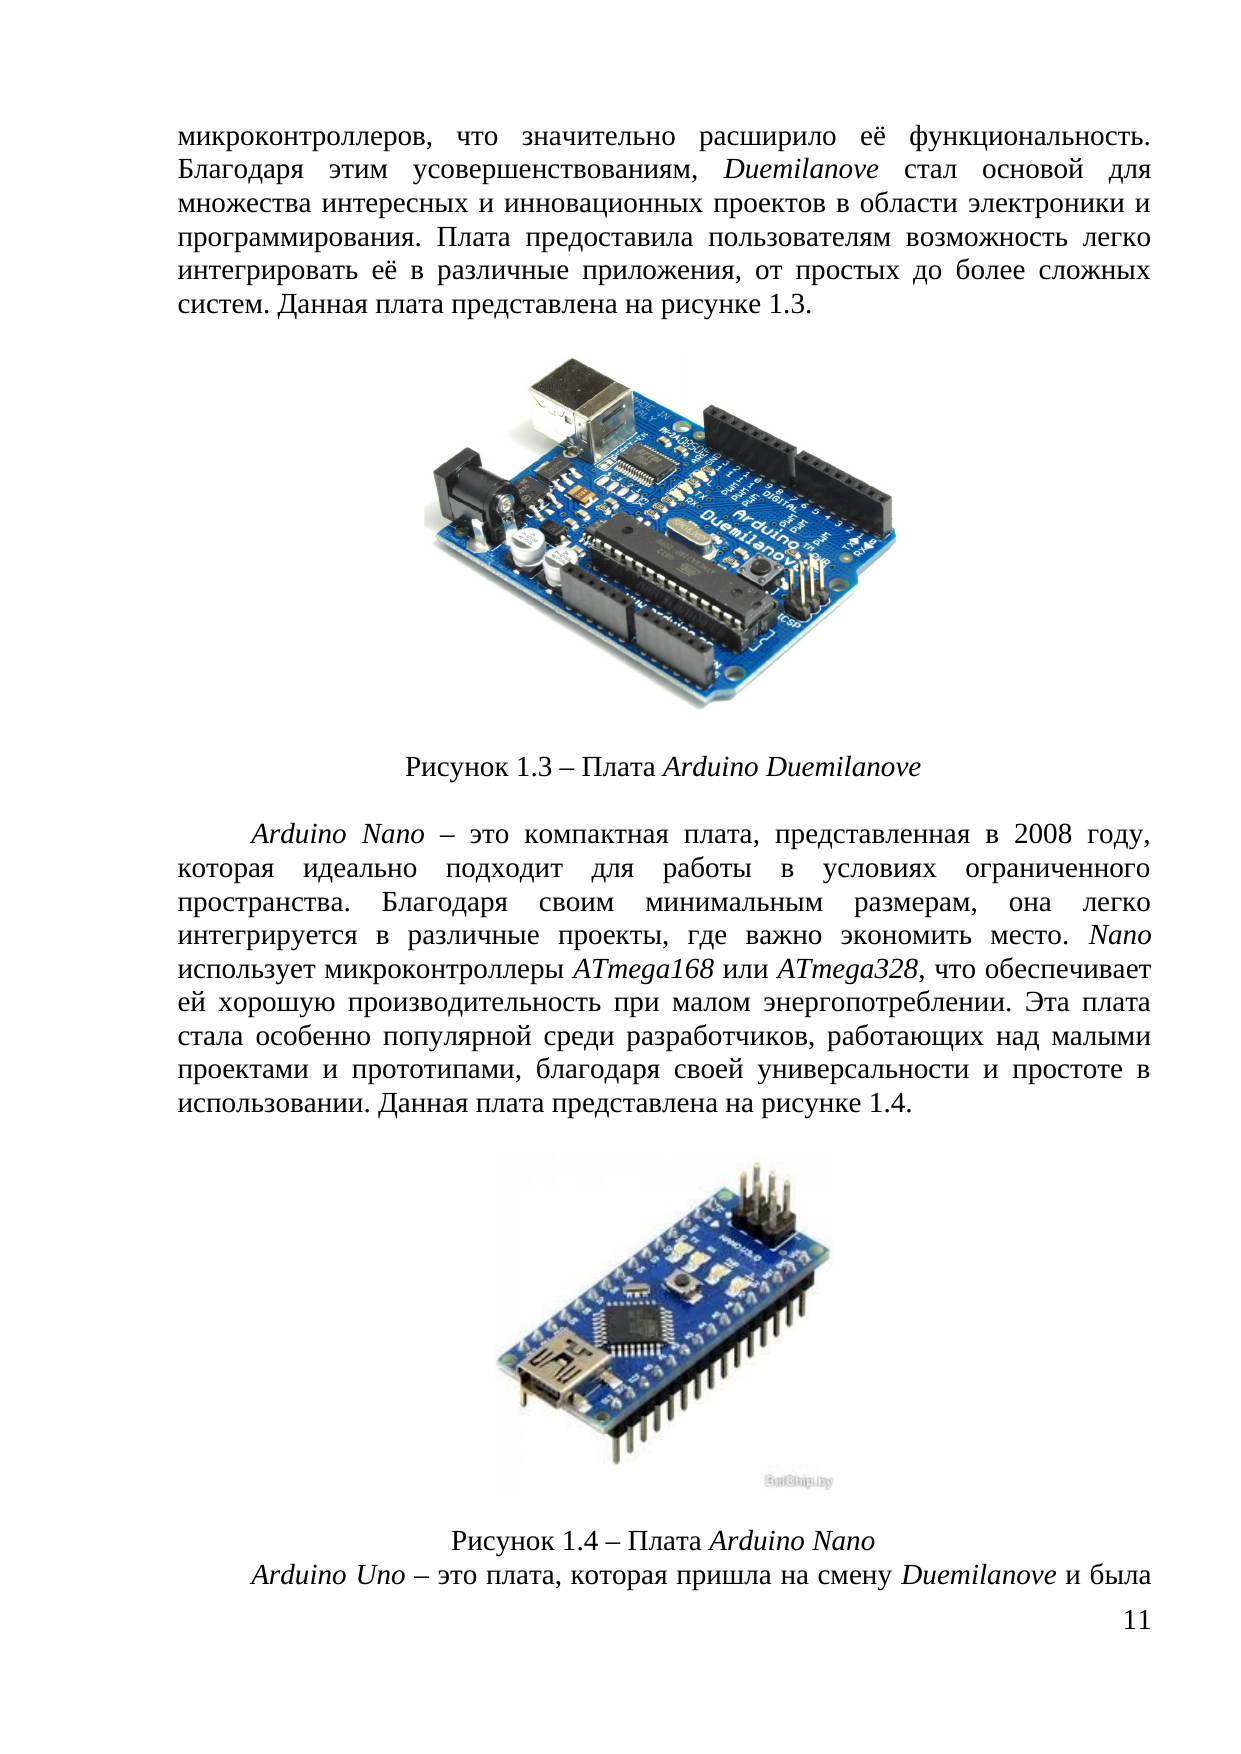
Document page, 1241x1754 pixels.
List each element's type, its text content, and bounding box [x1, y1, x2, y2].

picture [424, 352, 905, 716]
text Рисунок 1.3 – Плата Arduino Duemilanove [177, 749, 1152, 783]
text Рисунок 1.4 – Плата Arduino Nano [177, 1523, 1152, 1557]
text Arduino Nano – это компактная плата, представленная в 2008 году, которая идеально подходит для работы в условиях ограниченного пространства. Благодаря своим минимальным размерам, она легко интегрируется в различные проекты, где важно экономить место. Nano использует микроконтроллеры ATmega168 или ATmega328, что обеспечивает ей хорошую производительность при малом энергопотреблении. Эта плата стала особенно популярной среди разработчиков, работающих над малыми проектами и прототипами, благодаря своей универсальности и простоте в использовании. Данная плата представлена на рисунке 1.4. [177, 817, 1152, 1118]
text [177, 118, 1152, 319]
picture [495, 1152, 834, 1490]
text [177, 1557, 1152, 1591]
